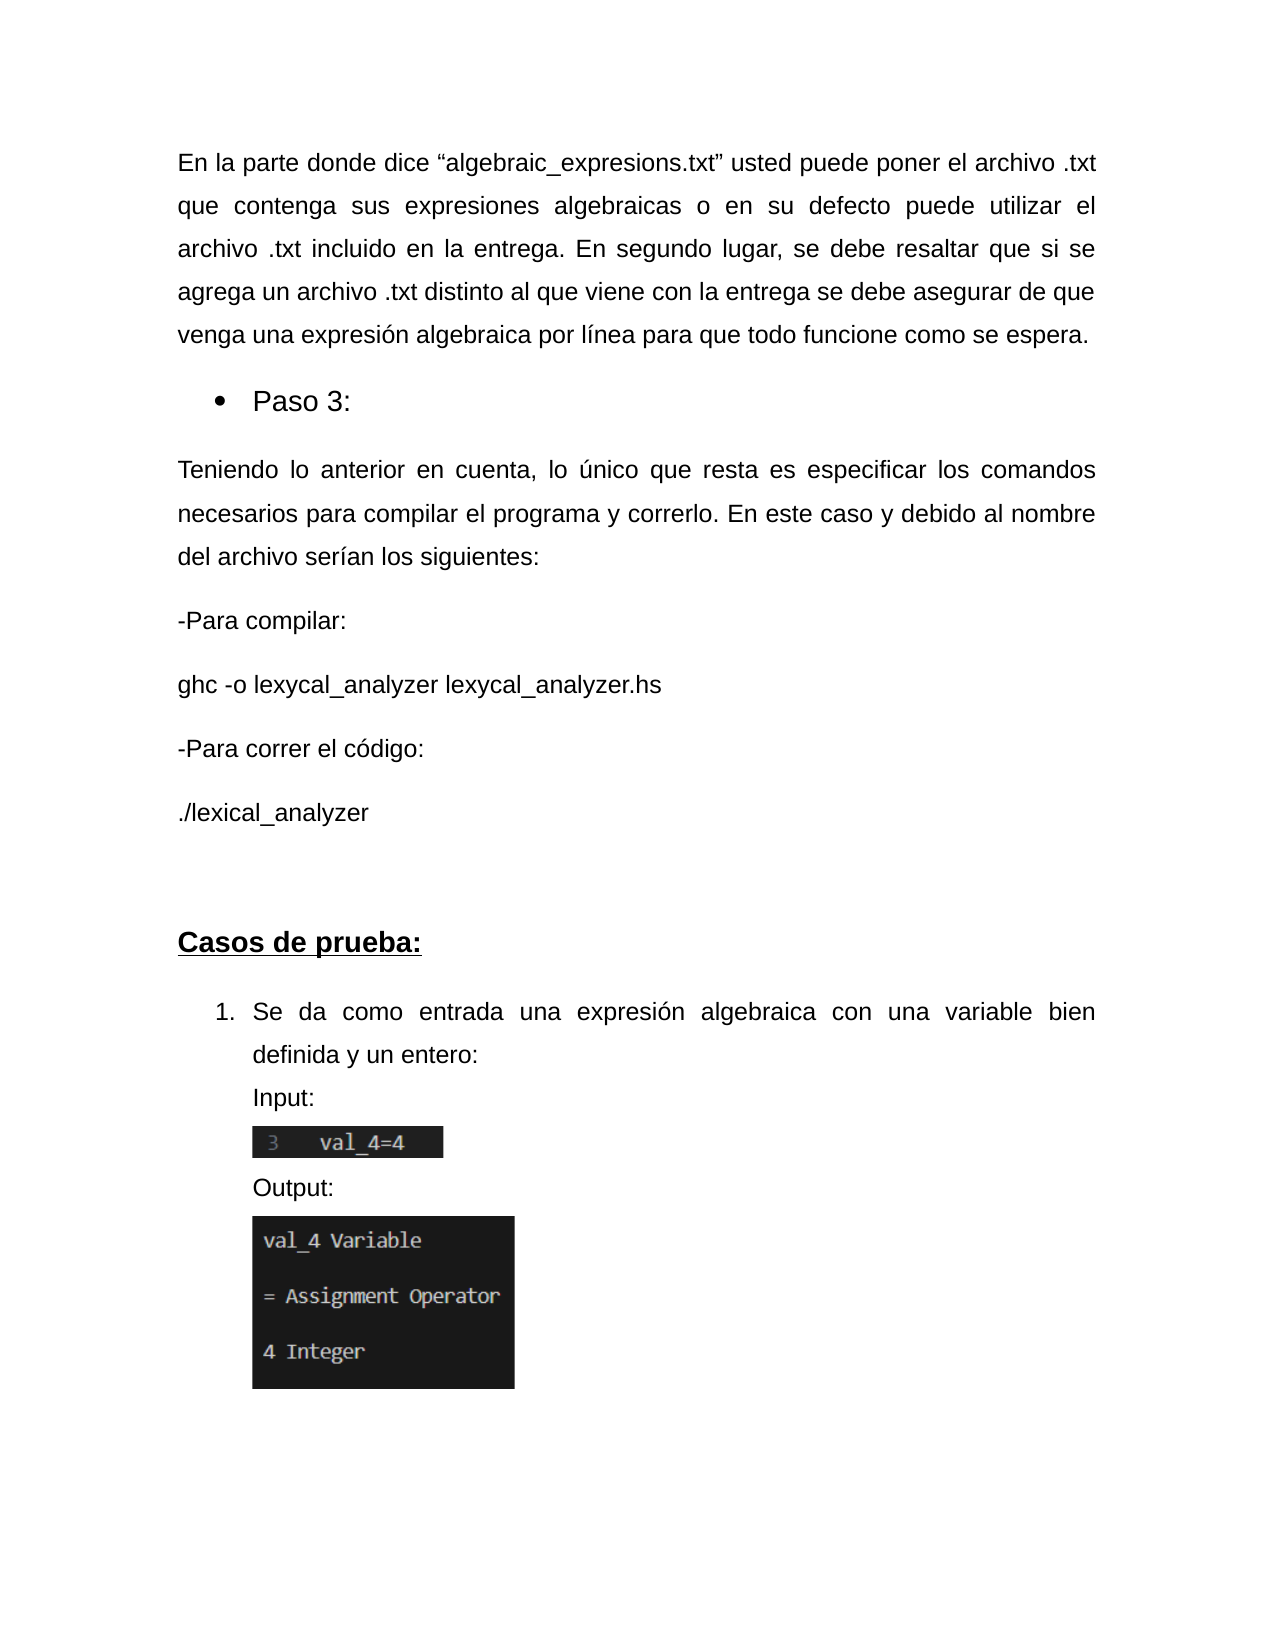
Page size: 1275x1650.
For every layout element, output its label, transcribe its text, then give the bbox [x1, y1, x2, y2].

text ./lexical_analyzer [177, 798, 1097, 826]
text ghc -o lexycal_analyzer lexycal_analyzer.hs [177, 670, 1097, 698]
list Input: [252, 1083, 1097, 1112]
text En la parte donde dice “algebraic_expresions.txt” usted puede poner el archivo .txt que contenga sus expresiones algebraicas o en su defecto puede utilizar el archivo .txt incluido en la entrega. En segundo lugar, se debe resaltar que si se agrega un archivo .txt distinto al que viene con la entrega se debe asegurar de que venga una expresión algebraica por línea para que todo funcione como se espera. [177, 148, 1097, 349]
text -Para correr el código: [177, 734, 1097, 762]
list Se da como entrada una expresión algebraica con una variable bien definida y un entero: [215, 997, 1097, 1068]
text Teniendo lo anterior en cuenta, lo único que resta es especificar los comandos necesarios para compilar el programa y correrlo. En este caso y debido al nombre del archivo serían los siguientes: [177, 456, 1097, 571]
list Output: [252, 1173, 1097, 1202]
picture [252, 1216, 515, 1389]
text Casos de prueba: [177, 926, 1097, 959]
text -Para compilar: [177, 606, 1097, 634]
picture [252, 1126, 444, 1158]
list Paso 3: [215, 384, 1097, 418]
